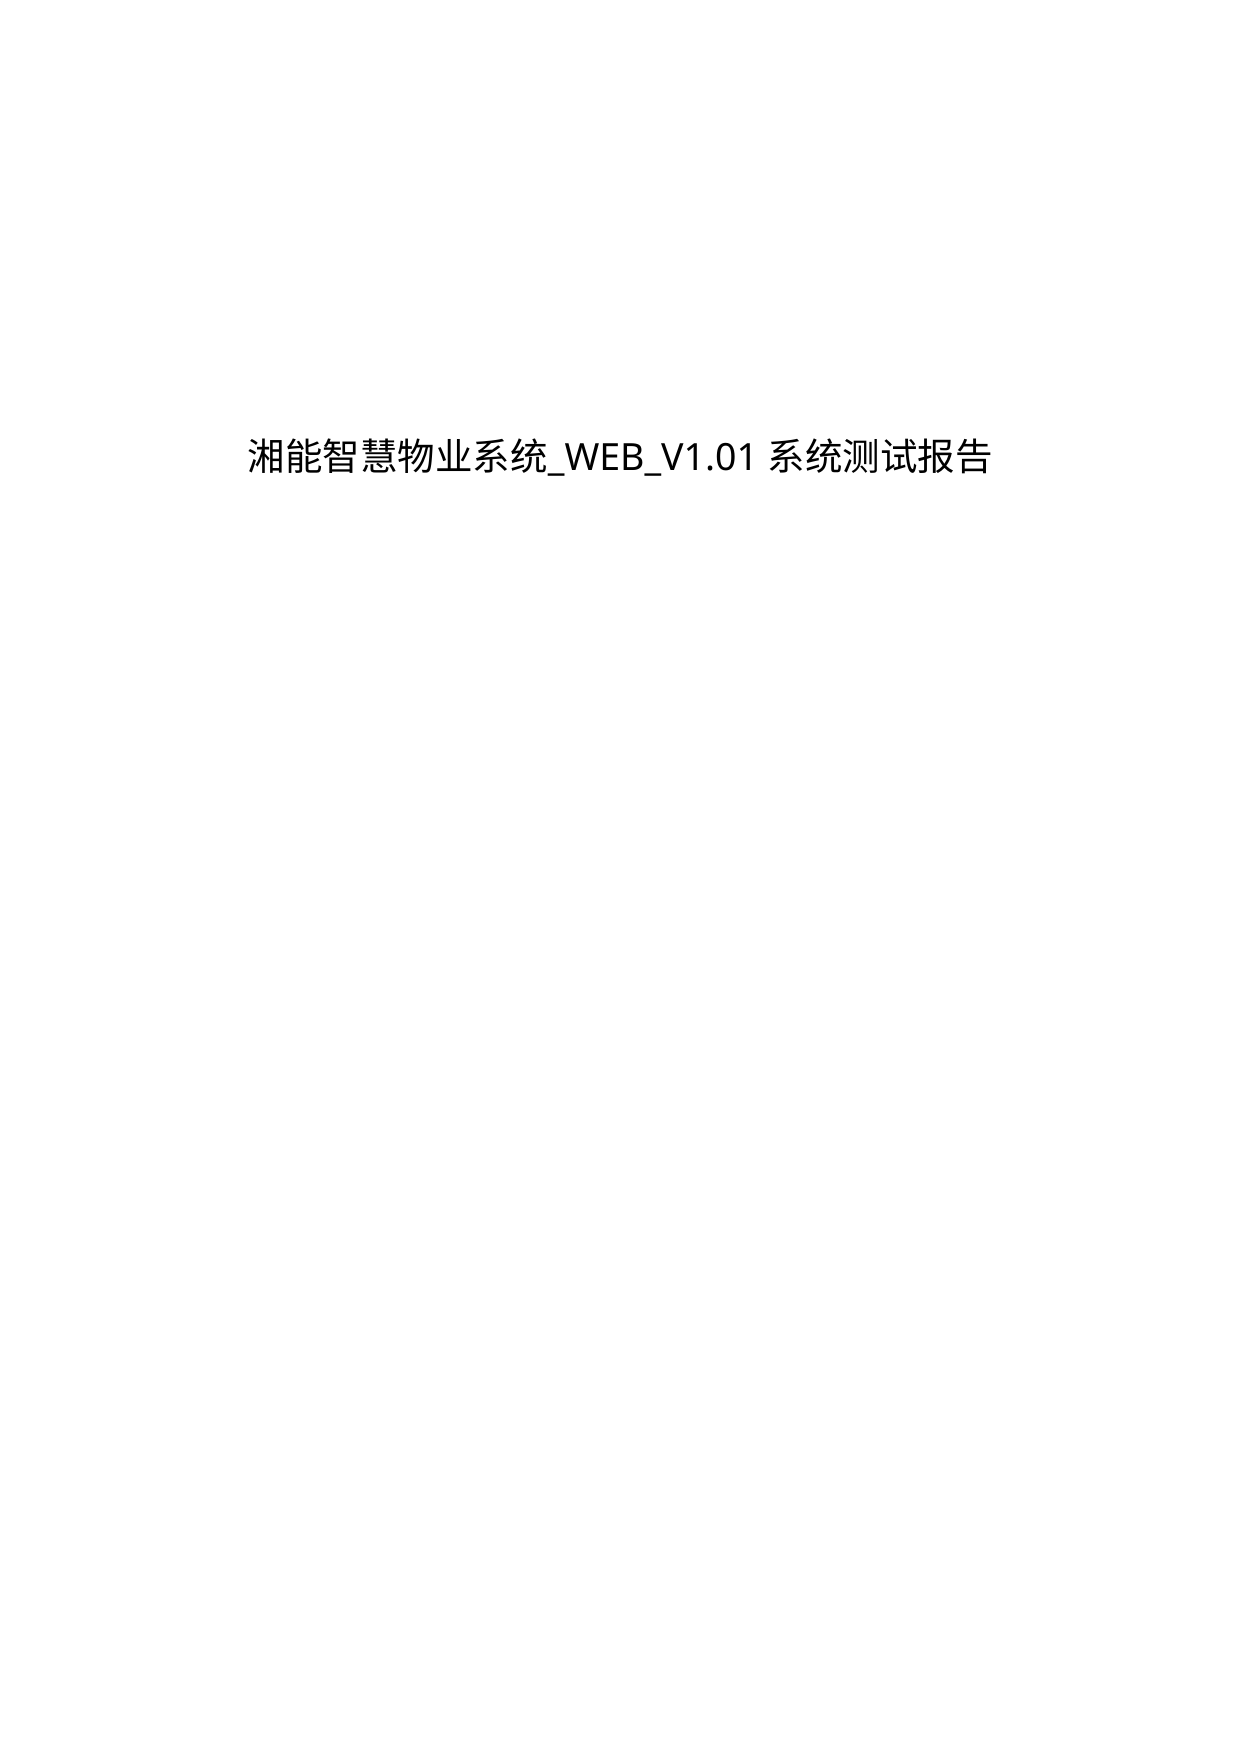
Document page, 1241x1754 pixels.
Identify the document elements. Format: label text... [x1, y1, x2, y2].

text 湘能智慧物业系统_WEB_V1.01 系统测试报告 [187, 422, 1053, 487]
